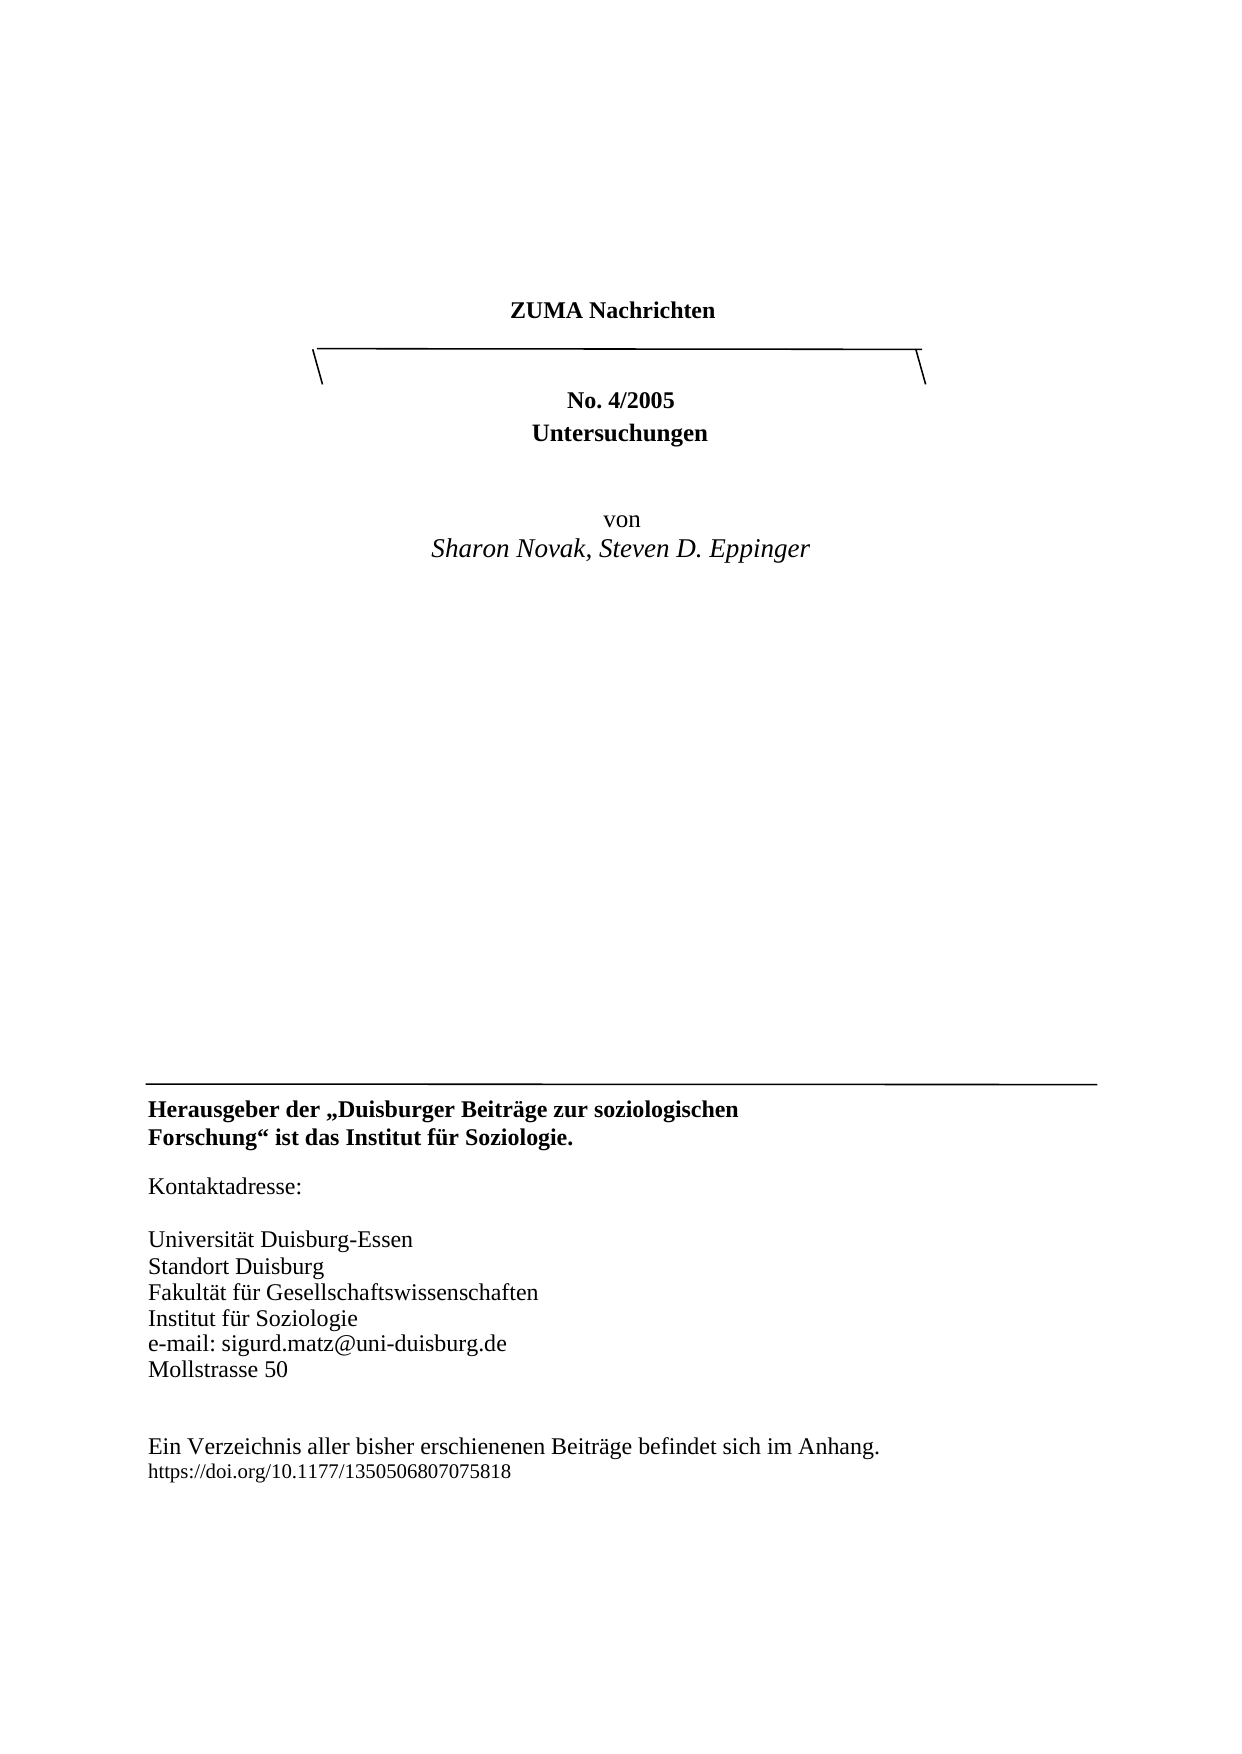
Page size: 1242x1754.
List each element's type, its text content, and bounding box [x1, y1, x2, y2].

text Herausgeber der „Duisburger Beiträge zur soziologischen Forschung“ ist das Institut für Soziologie. [148, 1096, 837, 1150]
text Untersuchungen [148, 418, 1092, 446]
text Mollstrasse 50 [148, 1357, 443, 1383]
text e-mail: sigurd.matz@uni-duisburg.de [148, 1332, 1092, 1357]
text Standort Duisburg [148, 1253, 1092, 1280]
text Fakultät für Gesellschaftswissenschaften [148, 1280, 1092, 1306]
text Ein Verzeichnis aller bisher erschienenen Beiträge befindet sich im Anhang. [148, 1432, 1092, 1459]
text Kontaktadresse: [148, 1172, 1092, 1199]
text von [148, 504, 1096, 533]
text Sharon Novak, Steven D. Eppinger [148, 533, 1094, 564]
text Universität Duisburg-Essen [148, 1225, 1092, 1253]
text No. 4/2005 [148, 386, 1094, 414]
text ZUMA Nachrichten [148, 297, 1077, 324]
text https://doi.org/10.1177/1350506807075818 [148, 1459, 1092, 1483]
text Institut für Soziologie [148, 1306, 1092, 1332]
